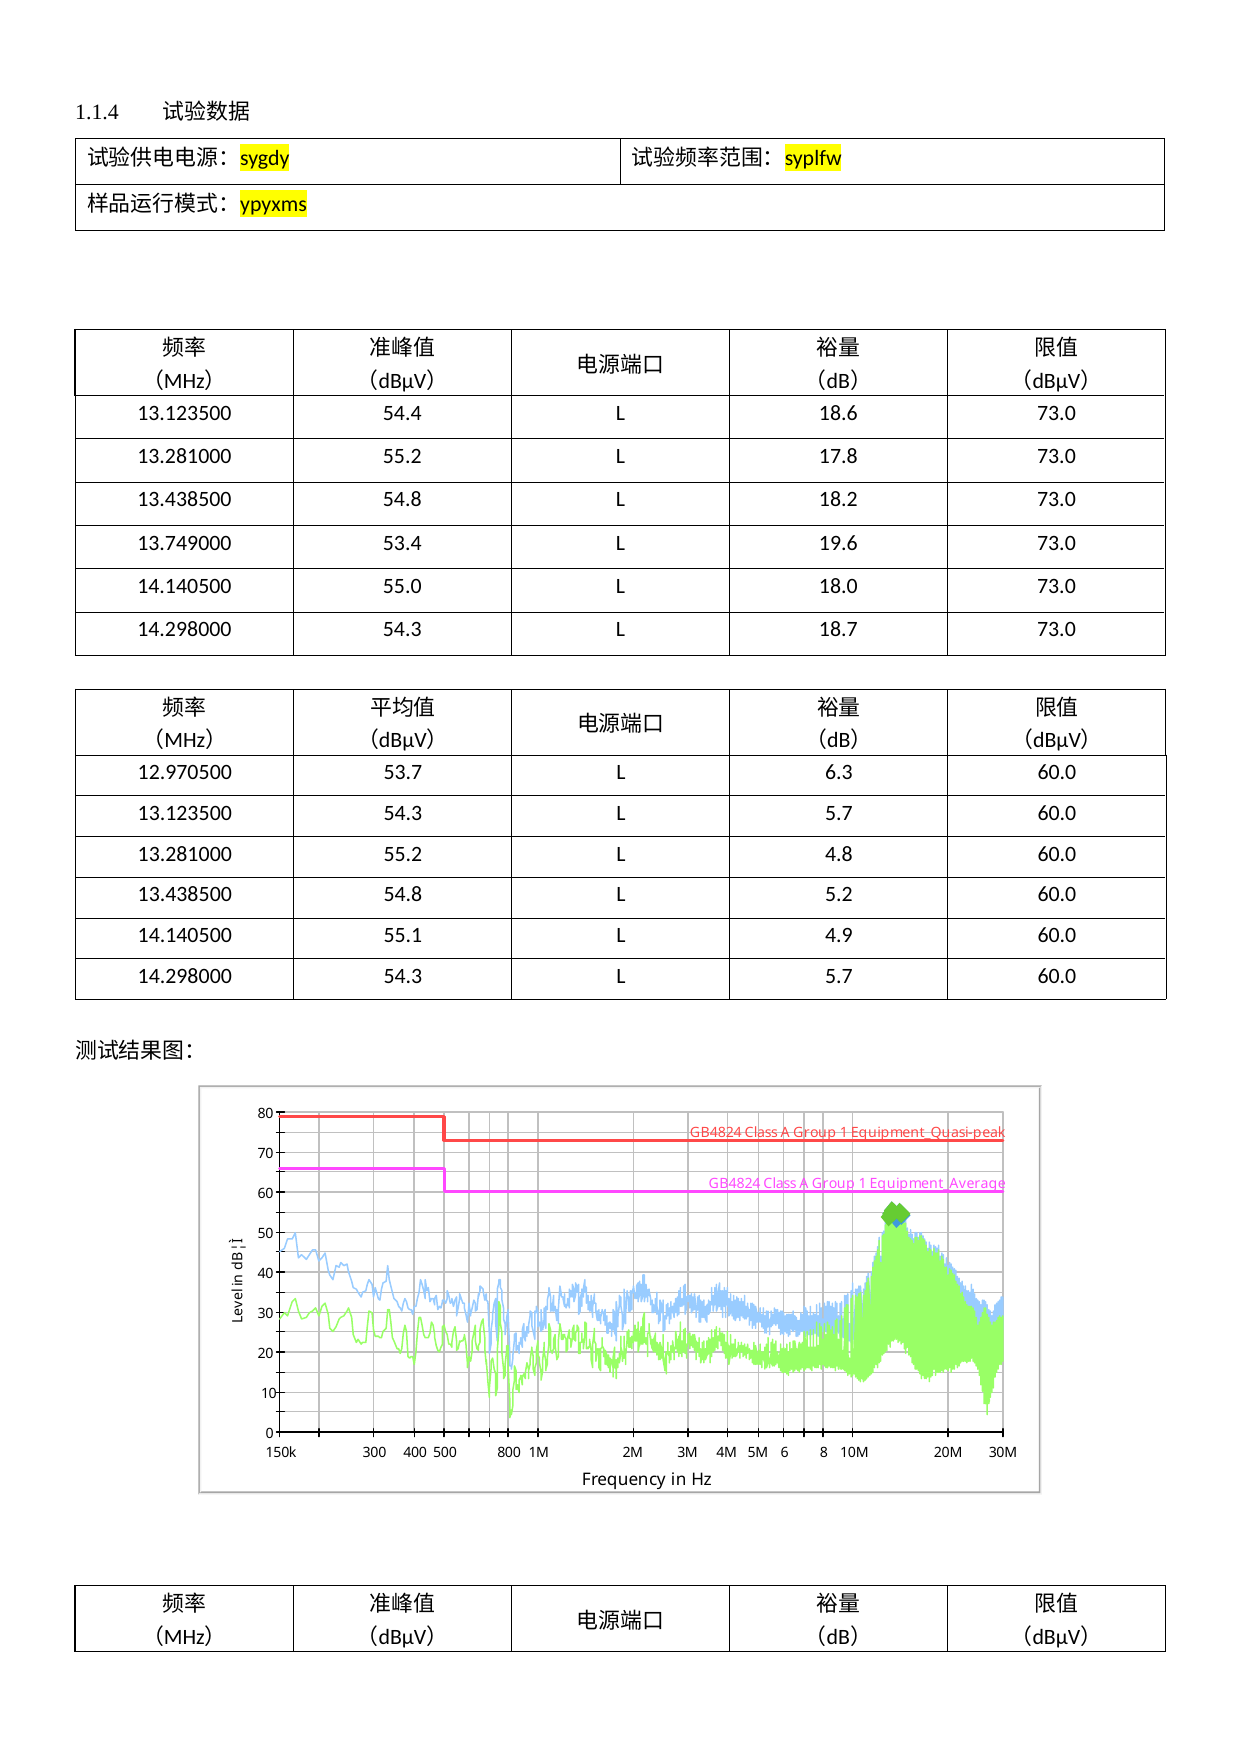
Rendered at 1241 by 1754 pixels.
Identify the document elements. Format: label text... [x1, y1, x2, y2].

table_header 电源端口 [512, 690, 729, 754]
table_cell 73.0 [948, 568, 1165, 612]
table_cell 13.438500 [76, 878, 293, 917]
table_header 频率 （MHz） [76, 330, 293, 395]
table_cell 13.123500 [76, 396, 293, 438]
table_cell L [512, 439, 729, 482]
table_cell 14.298000 [76, 959, 293, 999]
table_cell 14.298000 [76, 613, 293, 655]
table_cell 54.3 [294, 796, 511, 836]
table_cell 73.0 [948, 438, 1165, 482]
table_header 电源端口 [512, 1586, 729, 1651]
table_cell 6.3 [730, 756, 947, 795]
table_cell 14.140500 [76, 919, 293, 958]
table_header 平均值 （dBμV） [294, 690, 511, 754]
table_cell 73.0 [948, 482, 1165, 525]
table_header 裕量 （dB） [730, 330, 947, 395]
table_header 试验频率范围：syplfw [621, 139, 1164, 184]
subtitle 试验数据 [75, 93, 1165, 126]
table_cell L [512, 613, 729, 655]
table_cell 14.140500 [76, 569, 293, 612]
table_cell 13.123500 [76, 796, 293, 836]
table_cell L [512, 569, 729, 612]
table_cell 19.6 [730, 526, 947, 568]
table_cell 13.281000 [76, 837, 293, 877]
table_cell L [512, 878, 729, 917]
table_cell 18.7 [730, 613, 947, 655]
table_cell L [512, 837, 729, 877]
text 测试结果图： [75, 1032, 1165, 1065]
table_cell L [512, 919, 729, 958]
table_cell 18.0 [730, 569, 947, 612]
table_cell 13.749000 [76, 526, 293, 568]
table_cell 5.7 [730, 959, 947, 999]
table_cell 55.2 [294, 837, 511, 877]
table_header 限值 （dBμV） [948, 690, 1165, 754]
table_cell 73.0 [948, 525, 1165, 568]
table_cell 73.0 [948, 395, 1165, 438]
table_header 限值 （dBμV） [948, 1586, 1165, 1651]
table_cell 13.281000 [76, 439, 293, 482]
table_cell 53.7 [294, 756, 511, 795]
table_cell 13.438500 [76, 483, 293, 525]
table_cell L [512, 756, 729, 795]
table_cell 54.8 [294, 483, 511, 525]
table_header 准峰值 （dBμV） [294, 1586, 511, 1651]
table_cell 54.8 [294, 878, 511, 917]
table_cell 55.1 [294, 919, 511, 958]
table_header 准峰值 （dBμV） [294, 330, 511, 395]
table_cell L [512, 796, 729, 836]
table_header 频率 （MHz） [76, 690, 293, 754]
table_cell 73.0 [948, 612, 1165, 655]
table_header 限值 （dBμV） [948, 330, 1165, 395]
table_cell 53.4 [294, 526, 511, 568]
table_cell 55.2 [294, 439, 511, 482]
table_cell 60.0 [948, 958, 1166, 999]
table_cell [620, 185, 1164, 230]
table_cell L [512, 959, 729, 999]
table_cell 54.4 [294, 396, 511, 438]
table_cell 样品运行模式：ypyxms [76, 185, 620, 230]
table_cell 18.6 [730, 396, 947, 438]
table_cell 4.9 [730, 919, 947, 958]
table_cell 60.0 [948, 795, 1166, 836]
table_cell 54.3 [294, 959, 511, 999]
table_header 电源端口 [512, 330, 729, 395]
table_cell L [512, 526, 729, 568]
table_cell 12.970500 [76, 756, 293, 795]
table_cell 5.7 [730, 796, 947, 836]
table_cell 60.0 [948, 836, 1166, 877]
table_cell 54.3 [294, 613, 511, 655]
table_cell 60.0 [948, 918, 1166, 958]
table_cell 55.0 [294, 569, 511, 612]
table_header 频率 （MHz） [76, 1586, 293, 1651]
table_cell 4.8 [730, 837, 947, 877]
table_cell 18.2 [730, 483, 947, 525]
table_cell 60.0 [948, 756, 1166, 795]
table_cell 17.8 [730, 439, 947, 482]
table_header 试验供电电源：sygdy [76, 139, 620, 184]
table_cell L [512, 483, 729, 525]
table_cell 60.0 [948, 877, 1166, 917]
table_cell L [512, 396, 729, 438]
table_header 裕量 （dB） [730, 1586, 947, 1651]
table_header 裕量 （dB） [730, 690, 947, 754]
table_cell 5.2 [730, 878, 947, 917]
